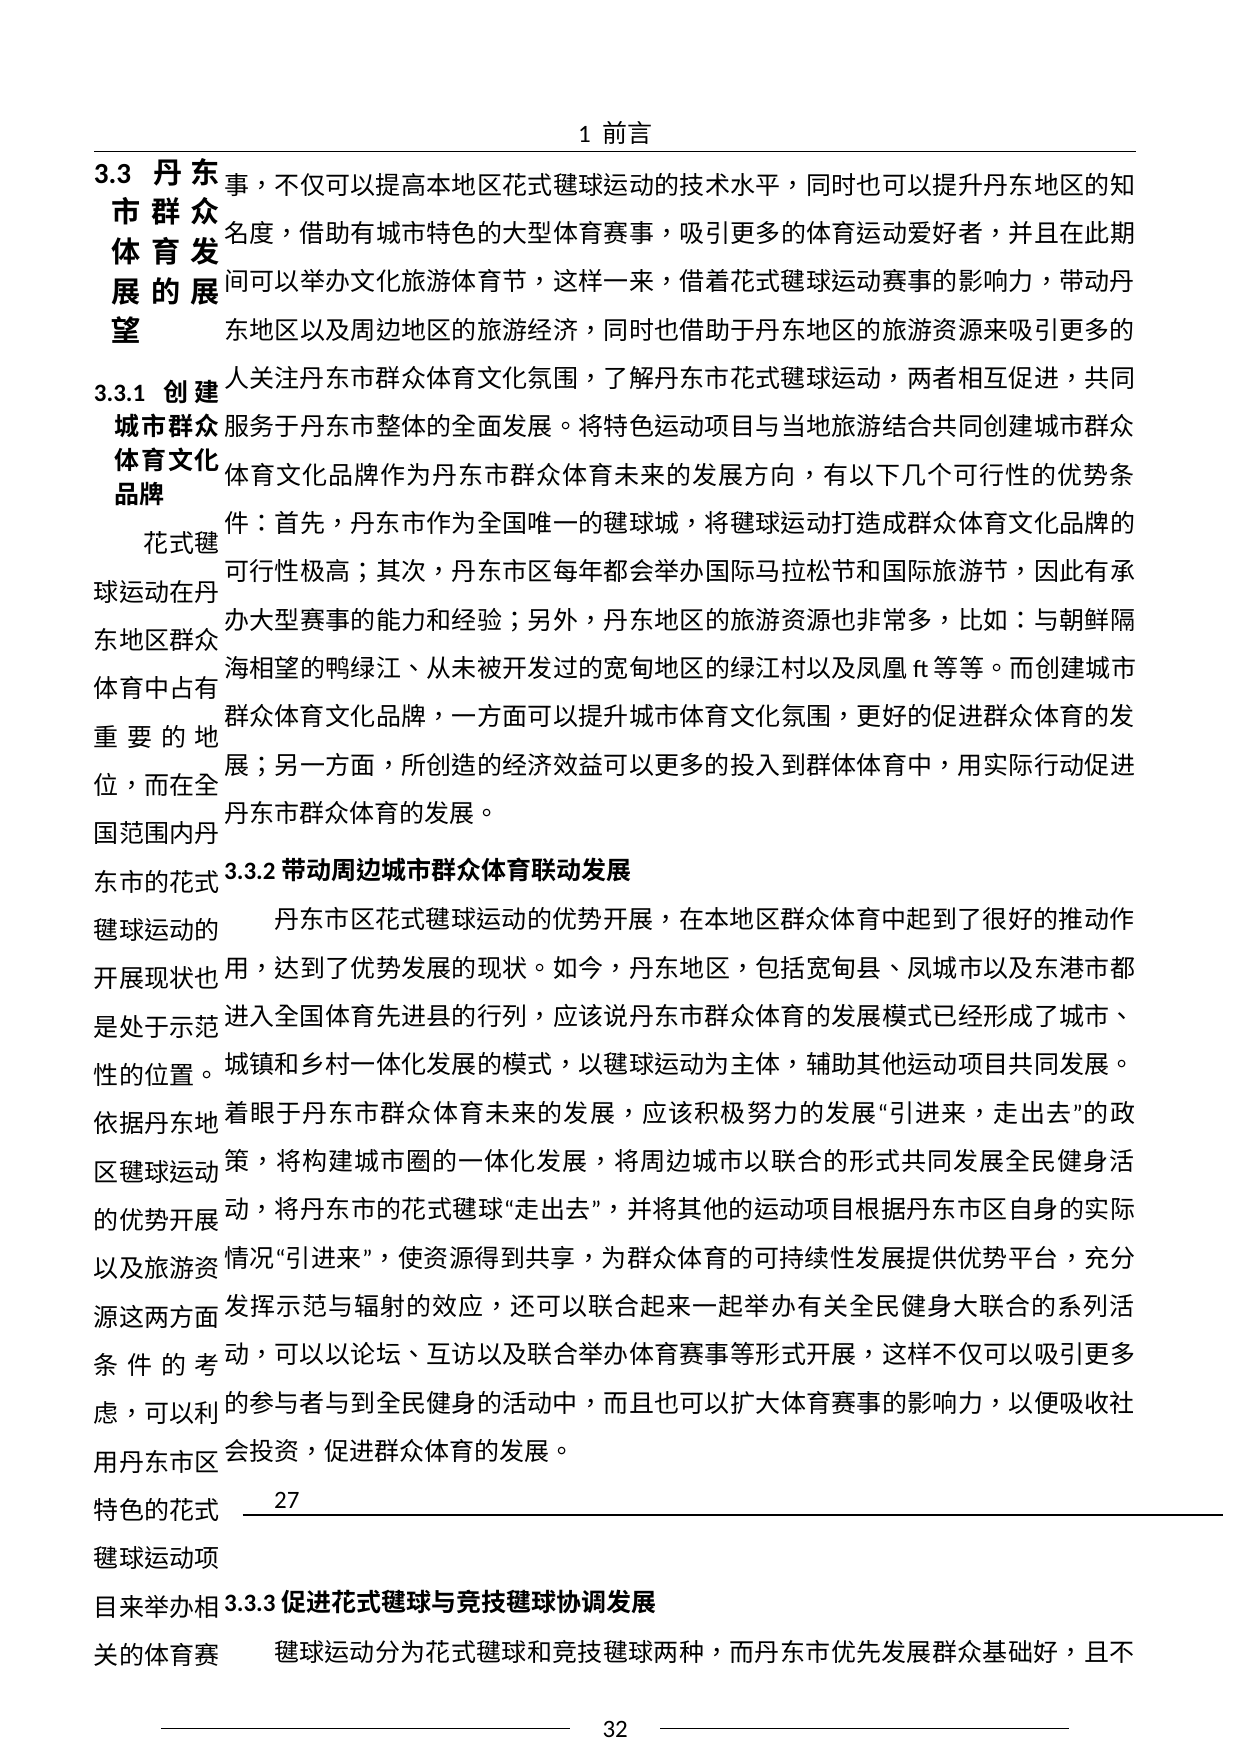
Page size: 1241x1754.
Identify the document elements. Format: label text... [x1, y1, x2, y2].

text 27 [224, 1467, 1136, 1515]
subtitle 3.3.2 带动周边城市群众体育联动发展 [224, 853, 1136, 887]
text 花式毽球运动在丹东地区群众体育中占有重要的地位，而在全国范围内丹东市的花式毽球运动的开展现状也是处于示范性的位置。依据丹东地区毽球运动的优势开展以及旅游资源这两方面条件的考虑，可以利用丹东市区特色的花式毽球运动项目来举办相关的体育赛事，不仅可以提高本地区花式毽球运动的技术水平，同时也可以提升丹东地区的知名度，借助有城市特色的大型体育赛事，吸引更多的体育运动爱好者，并且在此期间可以举办文化旅游体育节，这样一来，借着花式毽球运动赛事的影响力，带动丹东地区以及周边地区的旅游经济，同时也借助于丹东地区的旅游资源来吸引更多的人关注丹东市群众体育文化氛围，了解丹东市花式毽球运动，两者相互促进，共同服务于丹东市整体的全面发展。将特色运动项目与当地旅游结合共同创建城市群众体育文化品牌作为丹东市群众体育未来的发展方向，有以下几个可行性的优势条件：首先，丹东市作为全国唯一的毽球城，将毽球运动打造成群众体育文化品牌的可行性极高；其次，丹东市区每年都会举办国际马拉松节和国际旅游节，因此有承办大型赛事的能力和经验；另外，丹东地区的旅游资源也非常多，比如：与朝鲜隔海相望的鸭绿江、从未被开发过的宽甸地区的绿江村以及凤凰ft等等。而创建城市群众体育文化品牌，一方面可以提升城市体育文化氛围，更好的促进群众体育的发展；另一方面，所创造的经济效益可以更多的投入到群体体育中，用实际行动促进丹东市群众体育的发展。 [224, 152, 1136, 829]
subtitle 3.3 丹东市群众体育发展的展望 [94, 152, 220, 350]
text 花式毽球运动在丹东地区群众体育中占有重要的地位，而在全国范围内丹东市的花式毽球运动的开展现状也是处于示范性的位置。依据丹东地区毽球运动的优势开展以及旅游资源这两方面条件的考虑，可以利用丹东市区特色的花式毽球运动项目来举办相关的体育赛事，不仅可以提高本地区花式毽球运动的技术水平，同时也可以提升丹东地区的知名度，借助有城市特色的大型体育赛事，吸引更多的体育运动爱好者，并且在此期间可以举办文化旅游体育节，这样一来，借着花式毽球运动赛事的影响力，带动丹东地区以及周边地区的旅游经济，同时也借助于丹东地区的旅游资源来吸引更多的人关注丹东市群众体育文化氛围，了解丹东市花式毽球运动，两者相互促进，共同服务于丹东市整体的全面发展。将特色运动项目与当地旅游结合共同创建城市群众体育文化品牌作为丹东市群众体育未来的发展方向，有以下几个可行性的优势条件：首先，丹东市作为全国唯一的毽球城，将毽球运动打造成群众体育文化品牌的可行性极高；其次，丹东市区每年都会举办国际马拉松节和国际旅游节，因此有承办大型赛事的能力和经验；另外，丹东地区的旅游资源也非常多，比如：与朝鲜隔海相望的鸭绿江、从未被开发过的宽甸地区的绿江村以及凤凰ft等等。而创建城市群众体育文化品牌，一方面可以提升城市体育文化氛围，更好的促进群众体育的发展；另一方面，所创造的经济效益可以更多的投入到群体体育中，用实际行动促进丹东市群众体育的发展。 [94, 511, 220, 1671]
subtitle 3.3.3 促进花式毽球与竞技毽球协调发展 [224, 1585, 1136, 1619]
subtitle 3.3.1 创建城市群众体育文化品牌 [94, 374, 220, 511]
text 丹东市区花式毽球运动的优势开展，在本地区群众体育中起到了很好的推动作用，达到了优势发展的现状。如今，丹东地区，包括宽甸县、凤城市以及东港市都进入全国体育先进县的行列，应该说丹东市群众体育的发展模式已经形成了城市、城镇和乡村一体化发展的模式，以毽球运动为主体，辅助其他运动项目共同发展。着眼于丹东市群众体育未来的发展，应该积极努力的发展“引进来，走出去”的政策，将构建城市圈的一体化发展，将周边城市以联合的形式共同发展全民健身活动，将丹东市的花式毽球“走出去”，并将其他的运动项目根据丹东市区自身的实际情况“引进来”，使资源得到共享，为群众体育的可持续性发展提供优势平台，充分发挥示范与辐射的效应，还可以联合起来一起举办有关全民健身大联合的系列活动，可以以论坛、互访以及联合举办体育赛事等形式开展，这样不仅可以吸引更多的参与者与到全民健身的活动中，而且也可以扩大体育赛事的影响力，以便吸收社会投资，促进群众体育的发展。 [224, 887, 1136, 1467]
